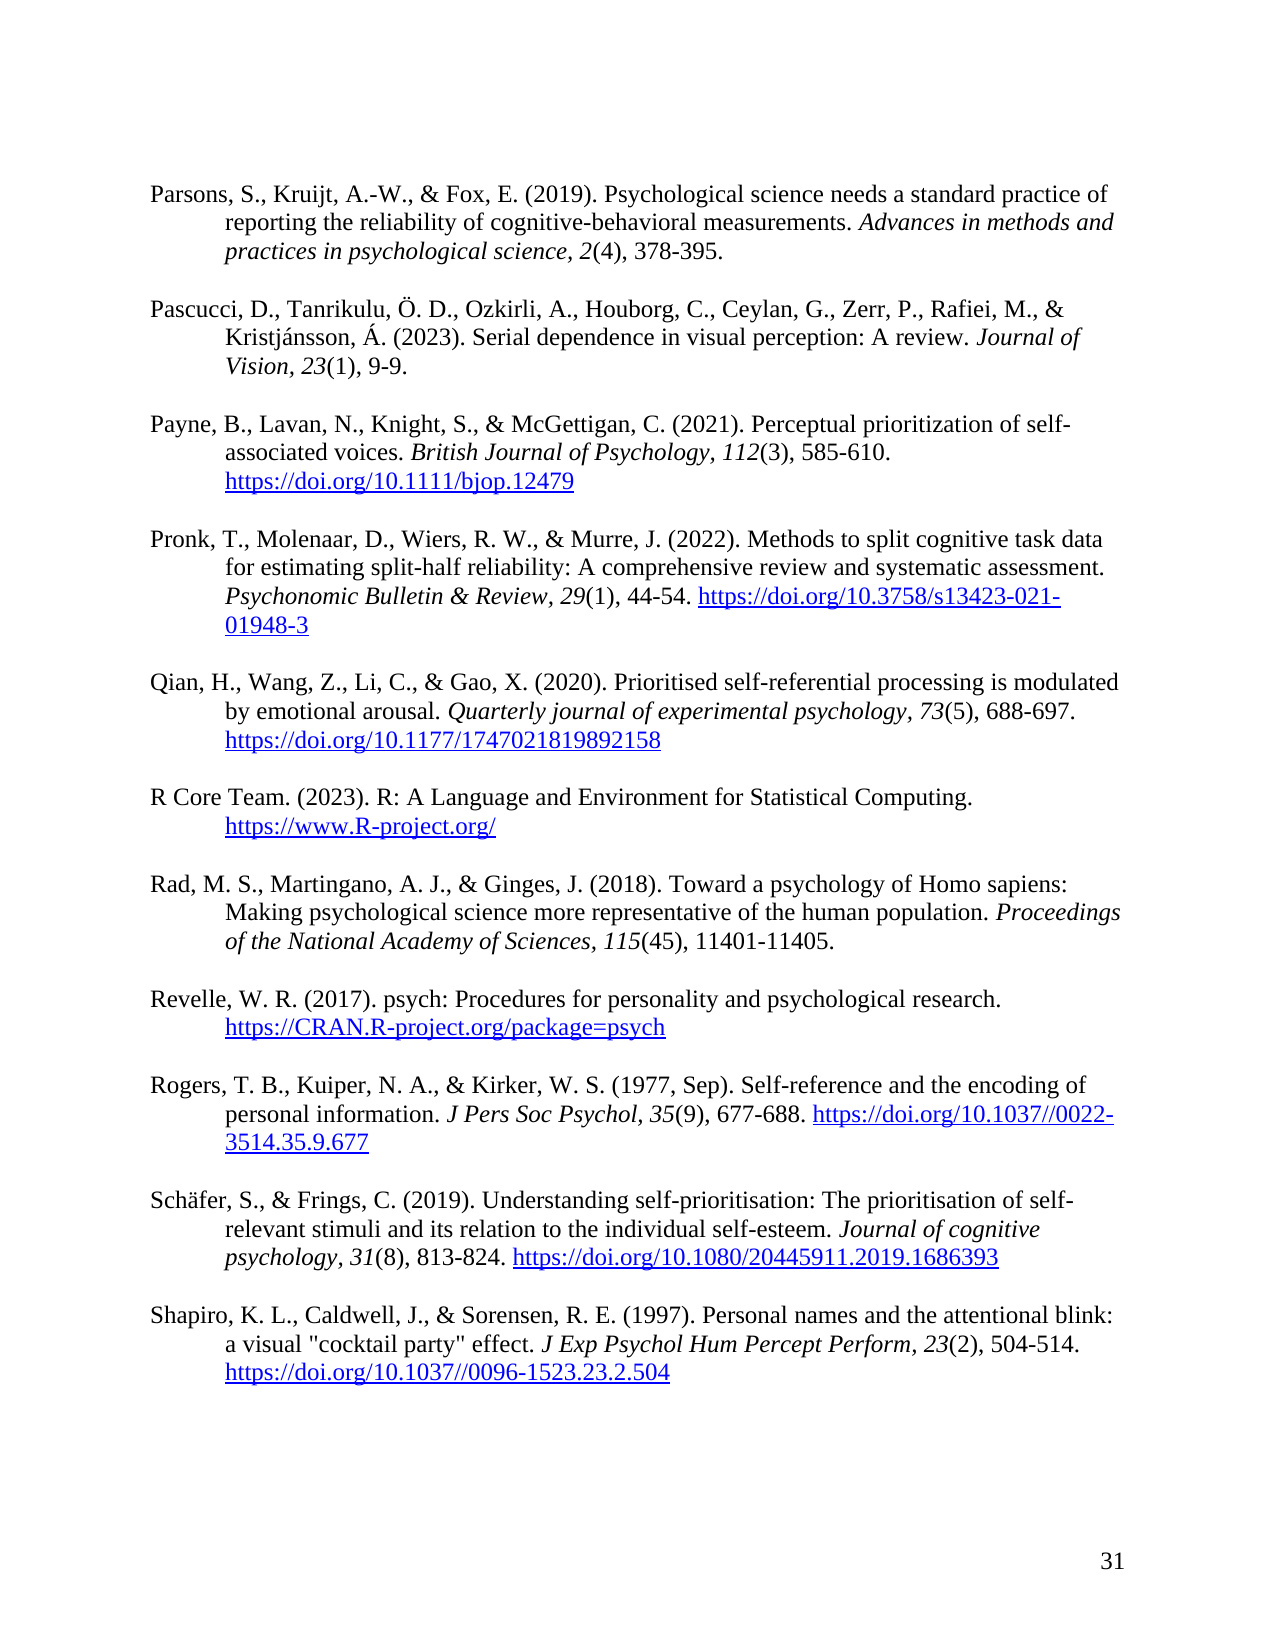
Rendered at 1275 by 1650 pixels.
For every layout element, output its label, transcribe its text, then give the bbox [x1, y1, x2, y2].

text Revelle, W. R. (2017). psych: Procedures for personality and psychological research. https://CRAN.R-project.org/package=psych [150, 984, 1125, 1041]
text Schäfer, S., & Frings, C. (2019). Understanding self-prioritisation: The prioritisation of self-relevant stimuli and its relation to the individual self-esteem. Journal of cognitive psychology, 31(8), 813-824. https://doi.org/10.1080/20445911.2019.1686393 [150, 1185, 1125, 1271]
text Pascucci, D., Tanrikulu, Ö. D., Ozkirli, A., Houborg, C., Ceylan, G., Zerr, P., Rafiei, M., & Kristjánsson, Á. (2023). Serial dependence in visual perception: A review. Journal of Vision, 23(1), 9-9. [150, 294, 1125, 380]
text Qian, H., Wang, Z., Li, C., & Gao, X. (2020). Prioritised self-referential processing is modulated by emotional arousal. Quarterly journal of experimental psychology, 73(5), 688-697. https://doi.org/10.1177/1747021819892158 [150, 667, 1125, 754]
text Pronk, T., Molenaar, D., Wiers, R. W., & Murre, J. (2022). Methods to split cognitive task data for estimating split-half reliability: A comprehensive review and systematic assessment. Psychonomic Bulletin & Review, 29(1), 44-54. https://doi.org/10.3758/s13423-021-01948-3 [150, 524, 1125, 639]
text Rad, M. S., Martingano, A. J., & Ginges, J. (2018). Toward a psychology of Homo sapiens: Making psychological science more representative of the human population. Proceedings of the National Academy of Sciences, 115(45), 11401-11405. [150, 869, 1125, 955]
text R Core Team. (2023). R: A Language and Environment for Statistical Computing. https://www.R-project.org/ [150, 782, 1125, 840]
text Payne, B., Lavan, N., Knight, S., & McGettigan, C. (2021). Perceptual prioritization of self‐associated voices. British Journal of Psychology, 112(3), 585-610. https://doi.org/10.1111/bjop.12479 [150, 409, 1125, 495]
text Parsons, S., Kruijt, A.-W., & Fox, E. (2019). Psychological science needs a standard practice of reporting the reliability of cognitive-behavioral measurements. Advances in methods and practices in psychological science, 2(4), 378-395. [150, 179, 1125, 265]
text Rogers, T. B., Kuiper, N. A., & Kirker, W. S. (1977, Sep). Self-reference and the encoding of personal information. J Pers Soc Psychol, 35(9), 677-688. https://doi.org/10.1037//0022-3514.35.9.677 [150, 1070, 1125, 1156]
text Shapiro, K. L., Caldwell, J., & Sorensen, R. E. (1997). Personal names and the attentional blink: a visual "cocktail party" effect. J Exp Psychol Hum Percept Perform, 23(2), 504-514. https://doi.org/10.1037//0096-1523.23.2.504 [150, 1300, 1125, 1386]
